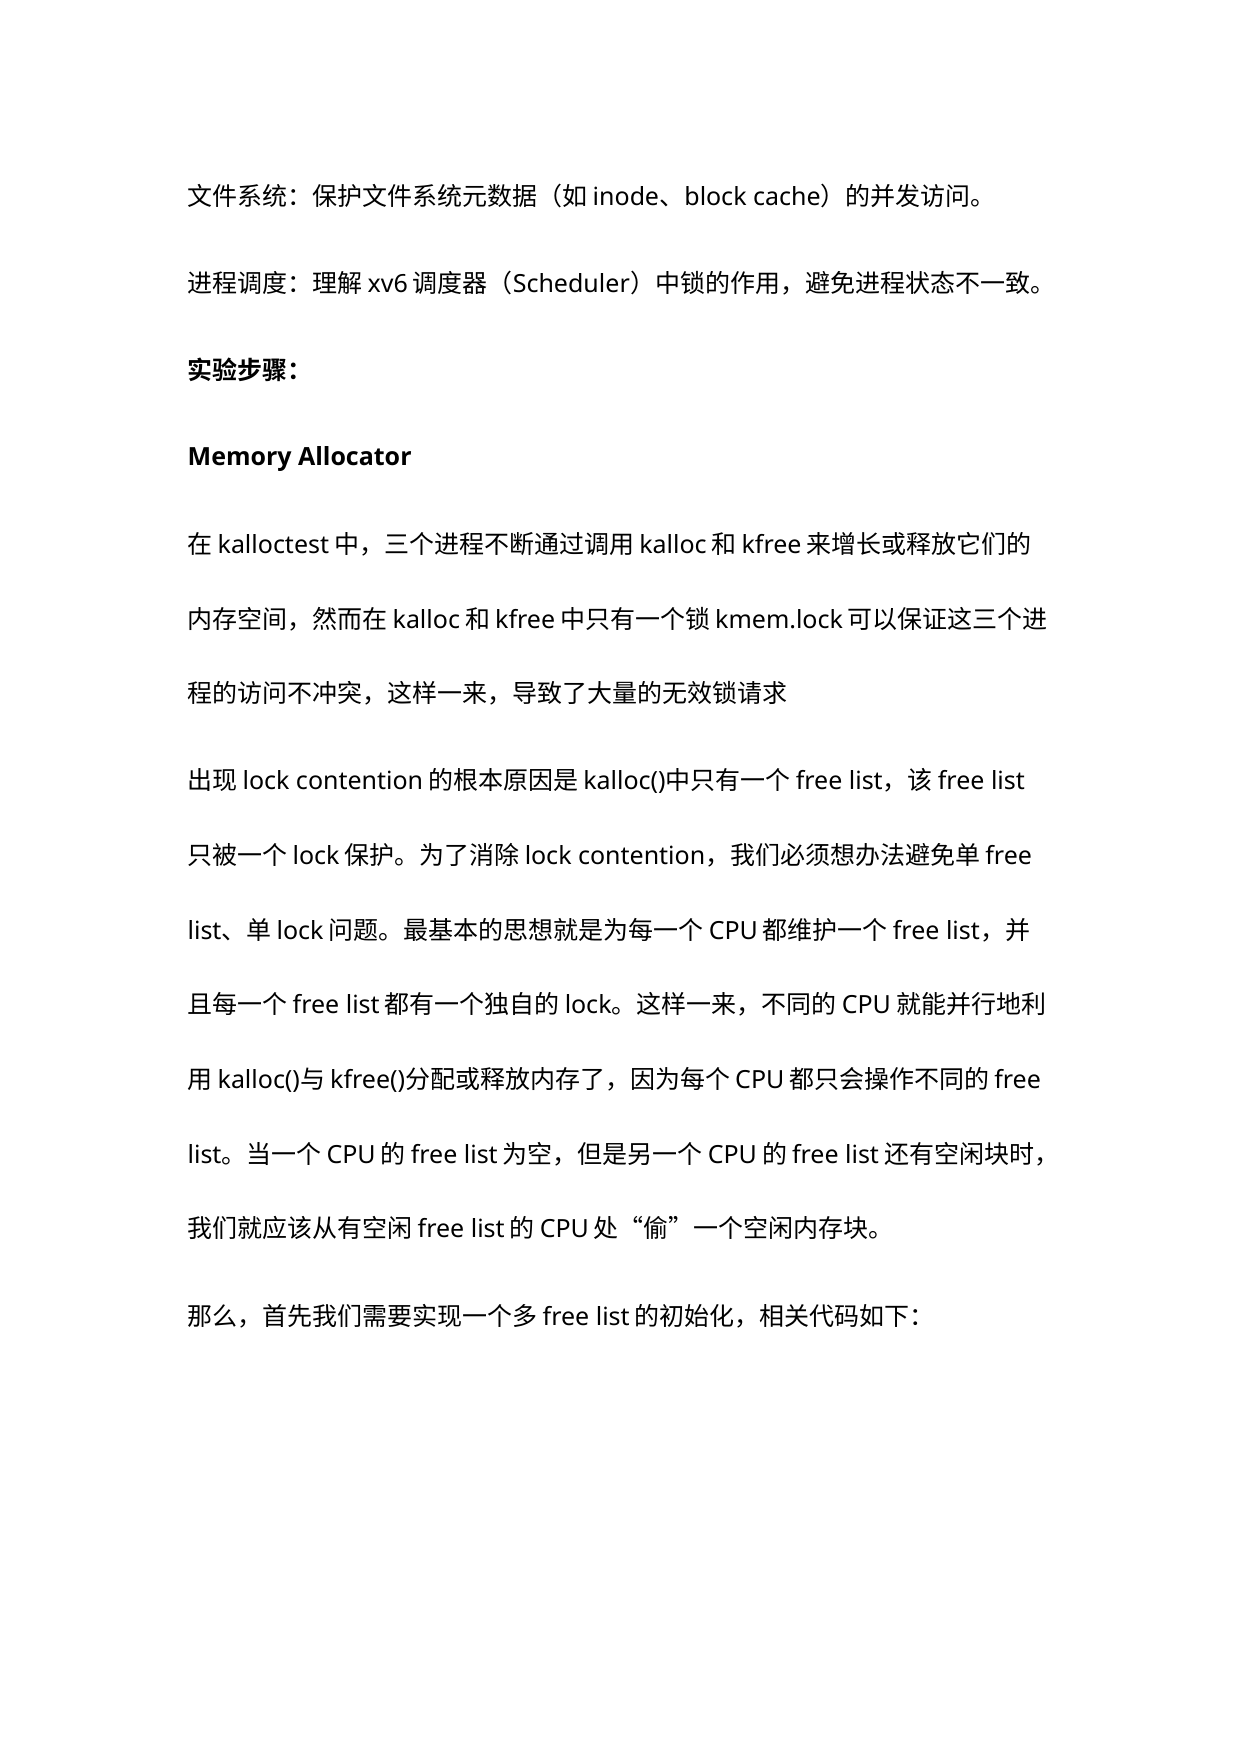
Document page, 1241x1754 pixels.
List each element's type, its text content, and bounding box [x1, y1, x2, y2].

text 实验步骤： [187, 336, 1053, 401]
text 在kalloctest中，三个进程不断通过调用kalloc和kfree来增长或释放它们的内存空间，然而在kalloc和kfree中只有一个锁kmem.lock可以保证这三个进程的访问不冲突，这样一来，导致了大量的无效锁请求 [187, 510, 1053, 724]
text 出现lock contention的根本原因是kalloc()中只有一个free list，该free list只被一个lock保护。为了消除lock contention，我们必须想办法避免单free list、单lock问题。最基本的思想就是为每一个CPU都维护一个free list，并且每一个free list都有一个独自的lock。这样一来，不同的CPU就能并行地利用kalloc()与kfree()分配或释放内存了，因为每个CPU都只会操作不同的free list。当一个CPU的free list为空，但是另一个CPU的free list还有空闲块时，我们就应该从有空闲free list的CPU处“偷”一个空闲内存块。 [187, 746, 1053, 1259]
text Memory Allocator [187, 423, 1053, 488]
text 进程调度：理解xv6调度器（Scheduler）中锁的作用，避免进程状态不一致。 [187, 249, 1053, 314]
text 文件系统：保护文件系统元数据（如inode、block cache）的并发访问。 [187, 162, 1053, 227]
text 那么，首先我们需要实现一个多free list的初始化，相关代码如下： [187, 1282, 1053, 1347]
